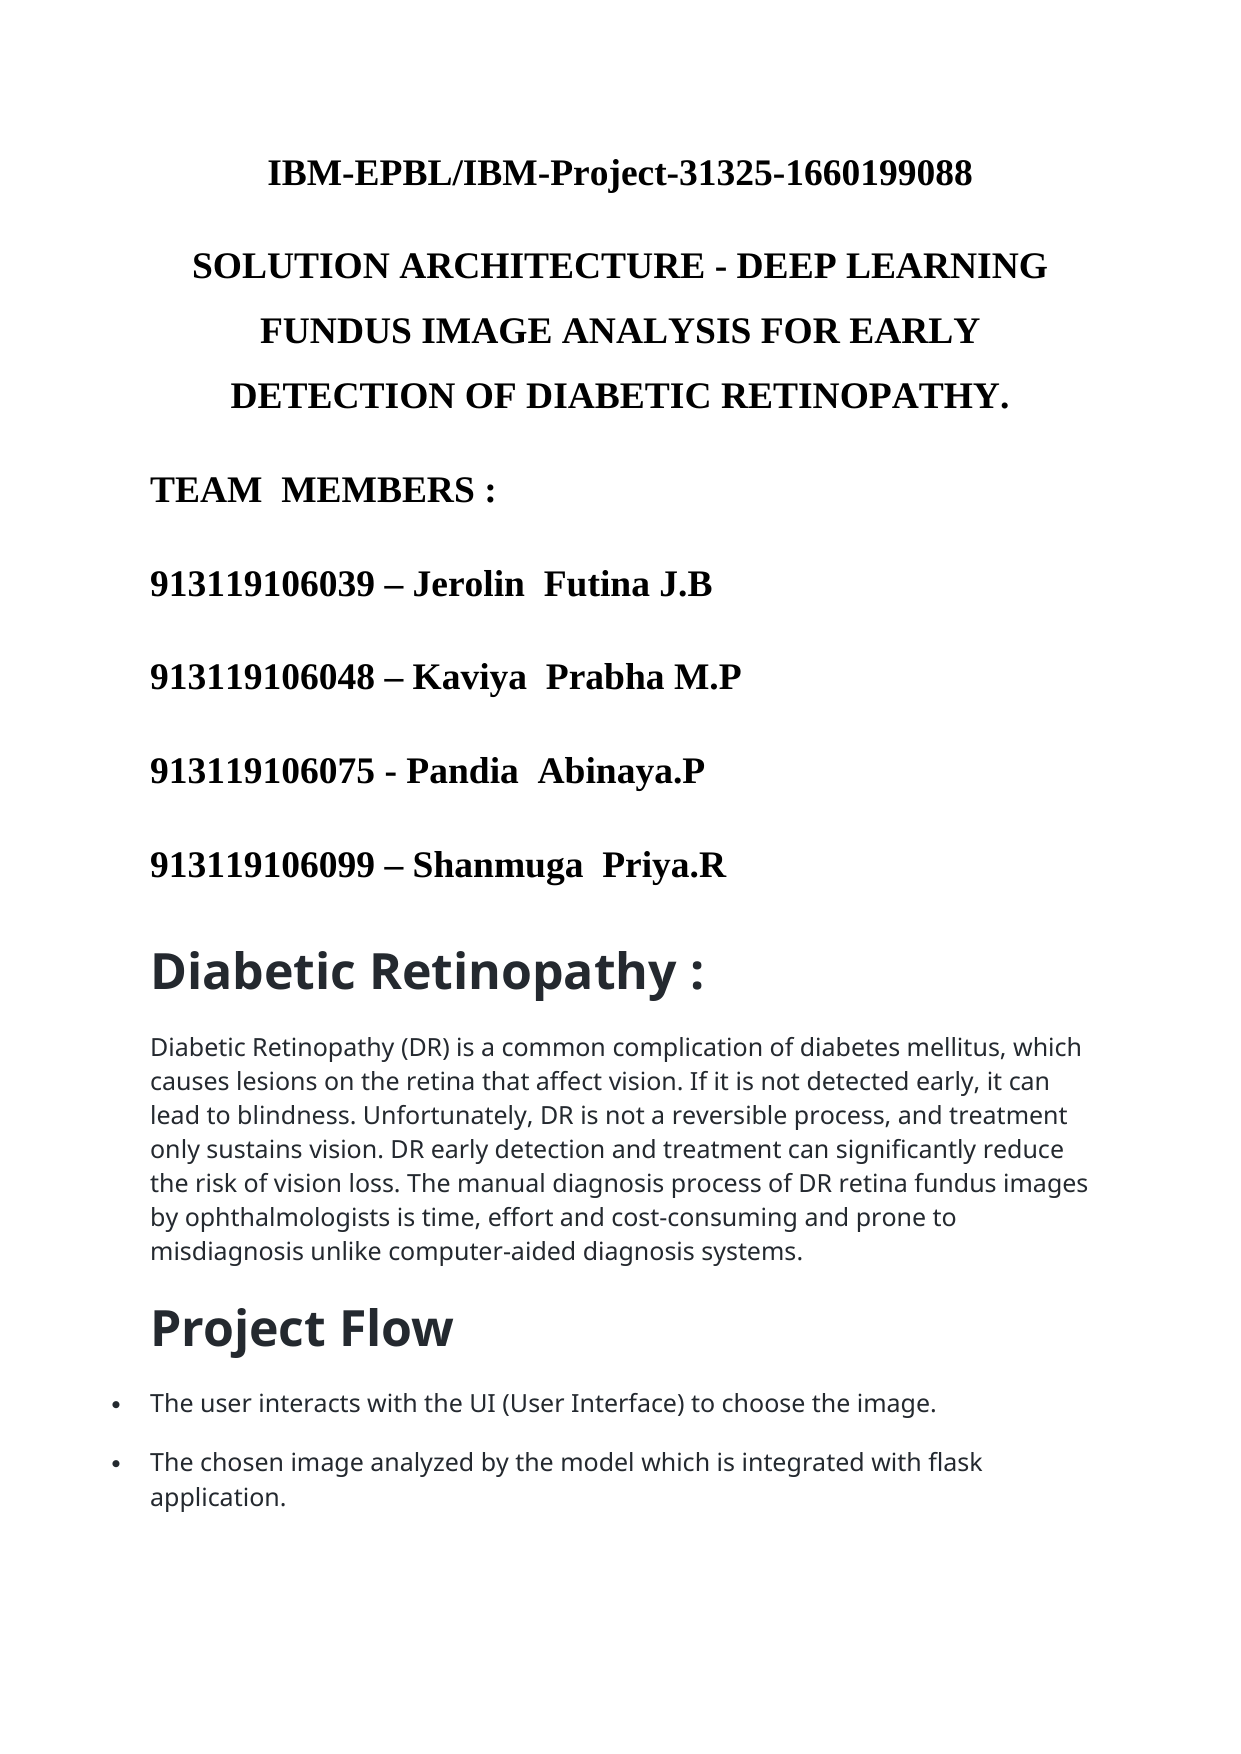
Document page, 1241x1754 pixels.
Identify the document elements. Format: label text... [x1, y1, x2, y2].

subtitle 913119106099 – Shanmuga Priya.R [150, 842, 1090, 886]
subtitle IBM-EPBL/IBM-Project-31325-1660199088 [150, 150, 1090, 193]
list The chosen image analyzed by the model which is integrated with flask application. [112, 1445, 1090, 1513]
text Diabetic Retinopathy (DR) is a common complication of diabetes mellitus, which causes lesions on the retina that affect vision. If it is not detected early, it can lead to blindness. Unfortunately, DR is not a reversible process, and treatment only sustains vision. DR early detection and treatment can significantly reduce the risk of vision loss. The manual diagnosis process of DR retina fundus images by ophthalmologists is time, effort and cost-consuming and prone to misdiagnosis unlike computer-aided diagnosis systems. [150, 1029, 1090, 1268]
list The user interacts with the UI (User Interface) to choose the image. [112, 1386, 1090, 1420]
subtitle 913119106039 – Jerolin Futina J.B [150, 561, 1090, 604]
text Project Flow [150, 1293, 1090, 1361]
subtitle SOLUTION ARCHITECTURE - DEEP LEARNING FUNDUS IMAGE ANALYSIS FOR EARLY DETECTION OF DIABETIC RETINOPATHY. [150, 244, 1090, 416]
subtitle 913119106048 – Kaviya Prabha M.P [150, 655, 1090, 698]
text Diabetic Retinopathy : [150, 936, 1090, 1004]
subtitle 913119106075 - Pandia Abinaya.P [150, 749, 1090, 792]
subtitle TEAM MEMBERS : [150, 467, 1090, 510]
